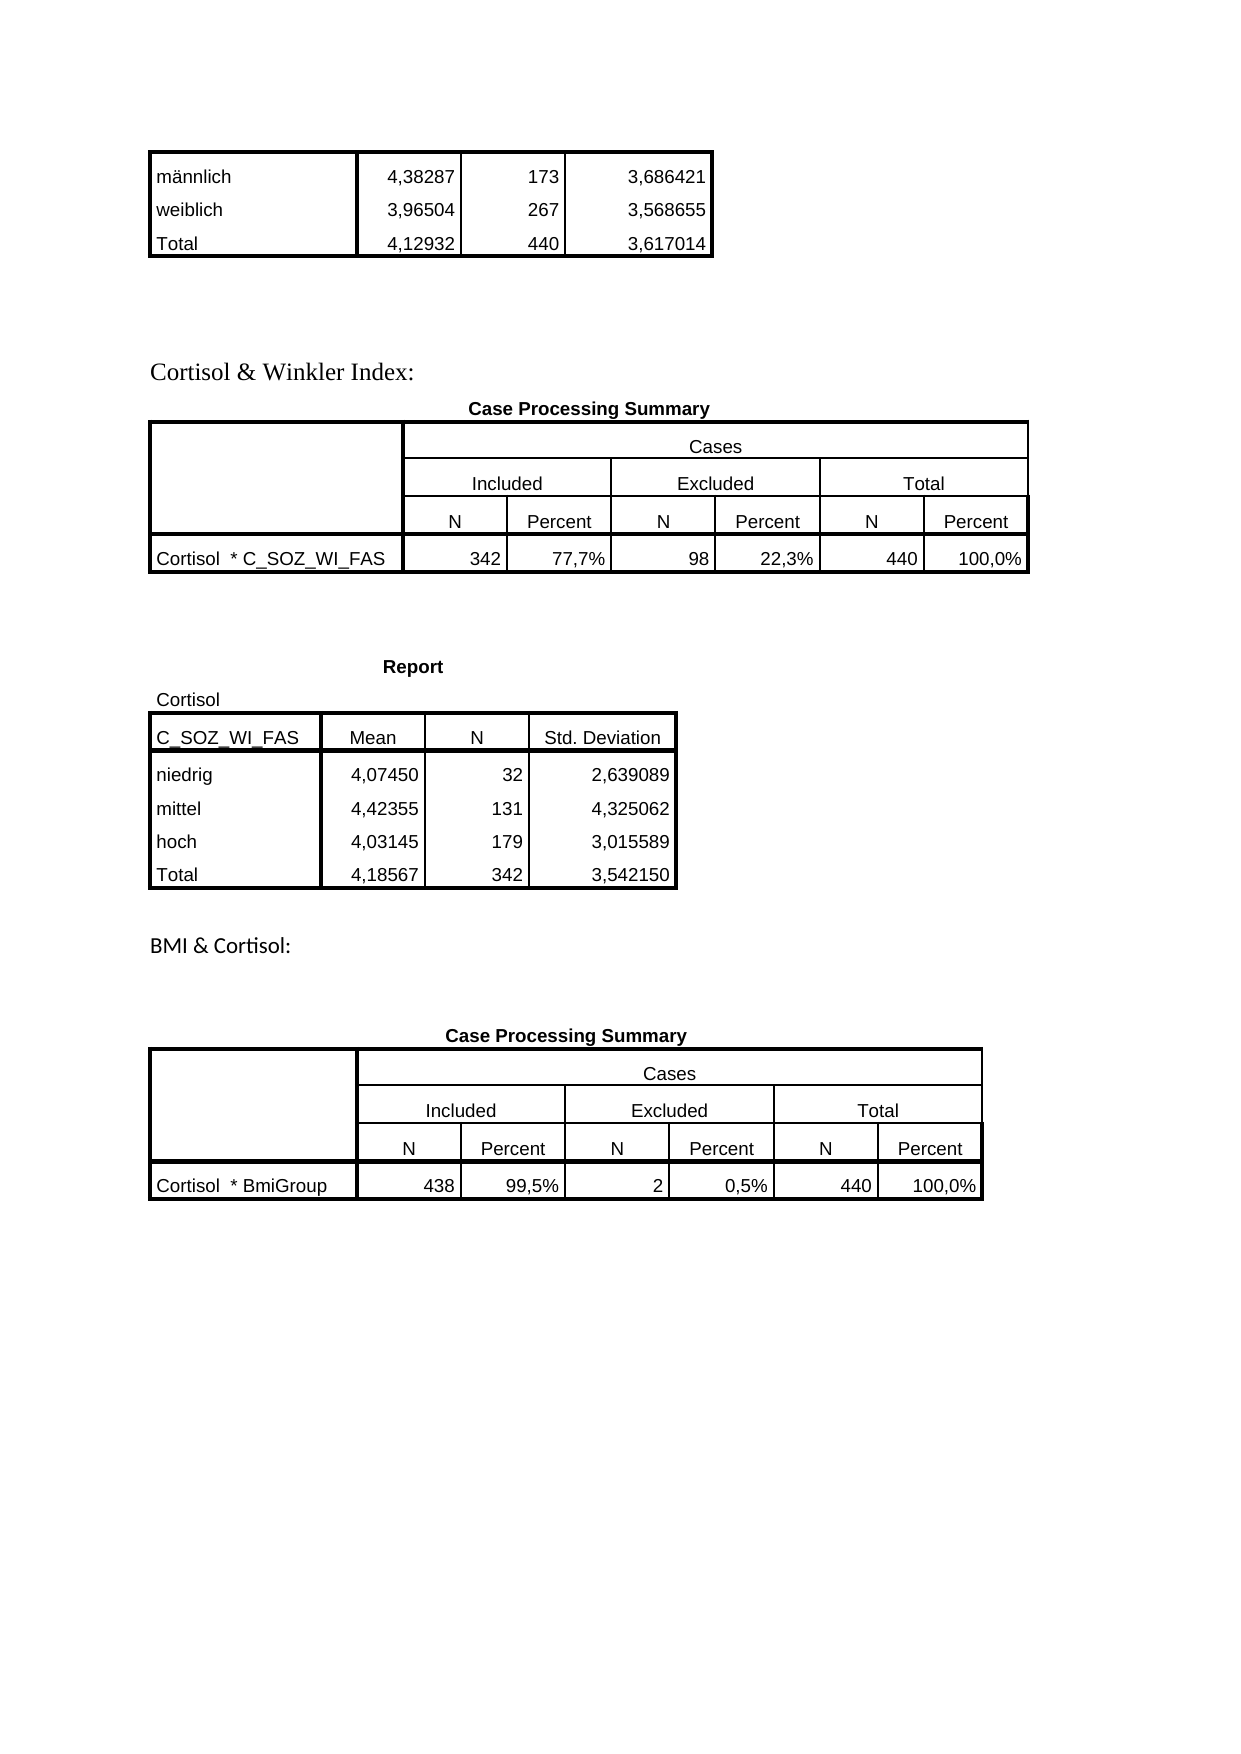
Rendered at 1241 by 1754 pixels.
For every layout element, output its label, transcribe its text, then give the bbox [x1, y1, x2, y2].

table_cell Total [152, 221, 355, 254]
table_cell 99,5% [462, 1164, 564, 1197]
table_cell Total [821, 459, 1027, 494]
table_header Case Processing Summary [150, 1014, 982, 1047]
table_cell 342 [426, 853, 528, 886]
table_cell Total [152, 853, 319, 886]
table_cell Percent [508, 497, 610, 532]
table_cell N [426, 715, 528, 748]
table_cell 2 [566, 1164, 668, 1197]
table_header Report [150, 644, 676, 677]
text Cortisol & Winkler Index: [150, 357, 1090, 386]
table_cell 4,18567 [323, 853, 424, 886]
table_cell 440 [775, 1164, 877, 1197]
table_cell Excluded [566, 1086, 773, 1122]
table_cell 2,639089 [530, 753, 674, 786]
table_cell 3,542150 [530, 853, 674, 886]
table_cell Cases [359, 1051, 981, 1084]
table_cell 3,686421 [566, 154, 710, 187]
table_cell [152, 1051, 355, 1159]
table_cell 440 [462, 221, 564, 254]
table_cell 3,96504 [359, 188, 460, 221]
table_cell N [612, 497, 714, 532]
table_header Case Processing Summary [150, 386, 1028, 419]
table_cell Percent [716, 497, 819, 532]
table_cell 3,617014 [566, 221, 710, 254]
table_cell [152, 424, 401, 532]
table_cell 0,5% [670, 1164, 773, 1197]
table_cell Excluded [612, 459, 819, 494]
table_cell Cases [405, 424, 1027, 457]
table_cell 4,03145 [323, 819, 424, 852]
table_cell 100,0% [925, 536, 1026, 569]
table_cell 179 [426, 819, 528, 852]
table_cell hoch [152, 819, 319, 852]
table_cell 131 [426, 786, 528, 819]
table_cell 98 [612, 536, 714, 569]
table_cell niedrig [152, 753, 319, 786]
table_cell Cortisol * BmiGroup [152, 1164, 355, 1197]
table_cell 4,325062 [530, 786, 674, 819]
table_cell 32 [426, 753, 528, 786]
text BMI & Cortisol: [150, 932, 1090, 960]
table_cell Percent [462, 1124, 564, 1159]
table_cell N [821, 497, 923, 532]
table_cell 3,015589 [530, 819, 674, 852]
table_cell Percent [879, 1124, 980, 1159]
table_cell 173 [462, 154, 564, 187]
table_cell Cortisol [150, 678, 676, 711]
table_cell N [775, 1124, 877, 1159]
table_cell C_SOZ_WI_FAS [152, 715, 319, 748]
table_cell N [566, 1124, 668, 1159]
table_cell weiblich [152, 188, 355, 221]
table_cell 100,0% [879, 1164, 980, 1197]
table_cell 440 [821, 536, 923, 569]
table_cell 3,568655 [566, 188, 710, 221]
table_cell männlich [152, 154, 355, 187]
table_cell 4,07450 [323, 753, 424, 786]
table_cell N [359, 1124, 460, 1159]
table_cell 342 [405, 536, 506, 569]
table_cell Total [775, 1086, 981, 1122]
table_cell Percent [925, 497, 1026, 532]
table_cell 22,3% [716, 536, 819, 569]
table_cell N [405, 497, 506, 532]
table_cell 267 [462, 188, 564, 221]
table_cell Included [359, 1086, 564, 1122]
table_cell mittel [152, 786, 319, 819]
table_cell Included [405, 459, 610, 494]
table_cell 77,7% [508, 536, 610, 569]
table_cell Cortisol * C_SOZ_WI_FAS [152, 536, 401, 569]
table_cell Mean [323, 715, 424, 748]
table_cell Std. Deviation [530, 715, 674, 748]
table_cell 438 [359, 1164, 460, 1197]
table_cell 4,42355 [323, 786, 424, 819]
table_cell Percent [670, 1124, 773, 1159]
table_cell 4,12932 [359, 221, 460, 254]
table_cell 4,38287 [359, 154, 460, 187]
